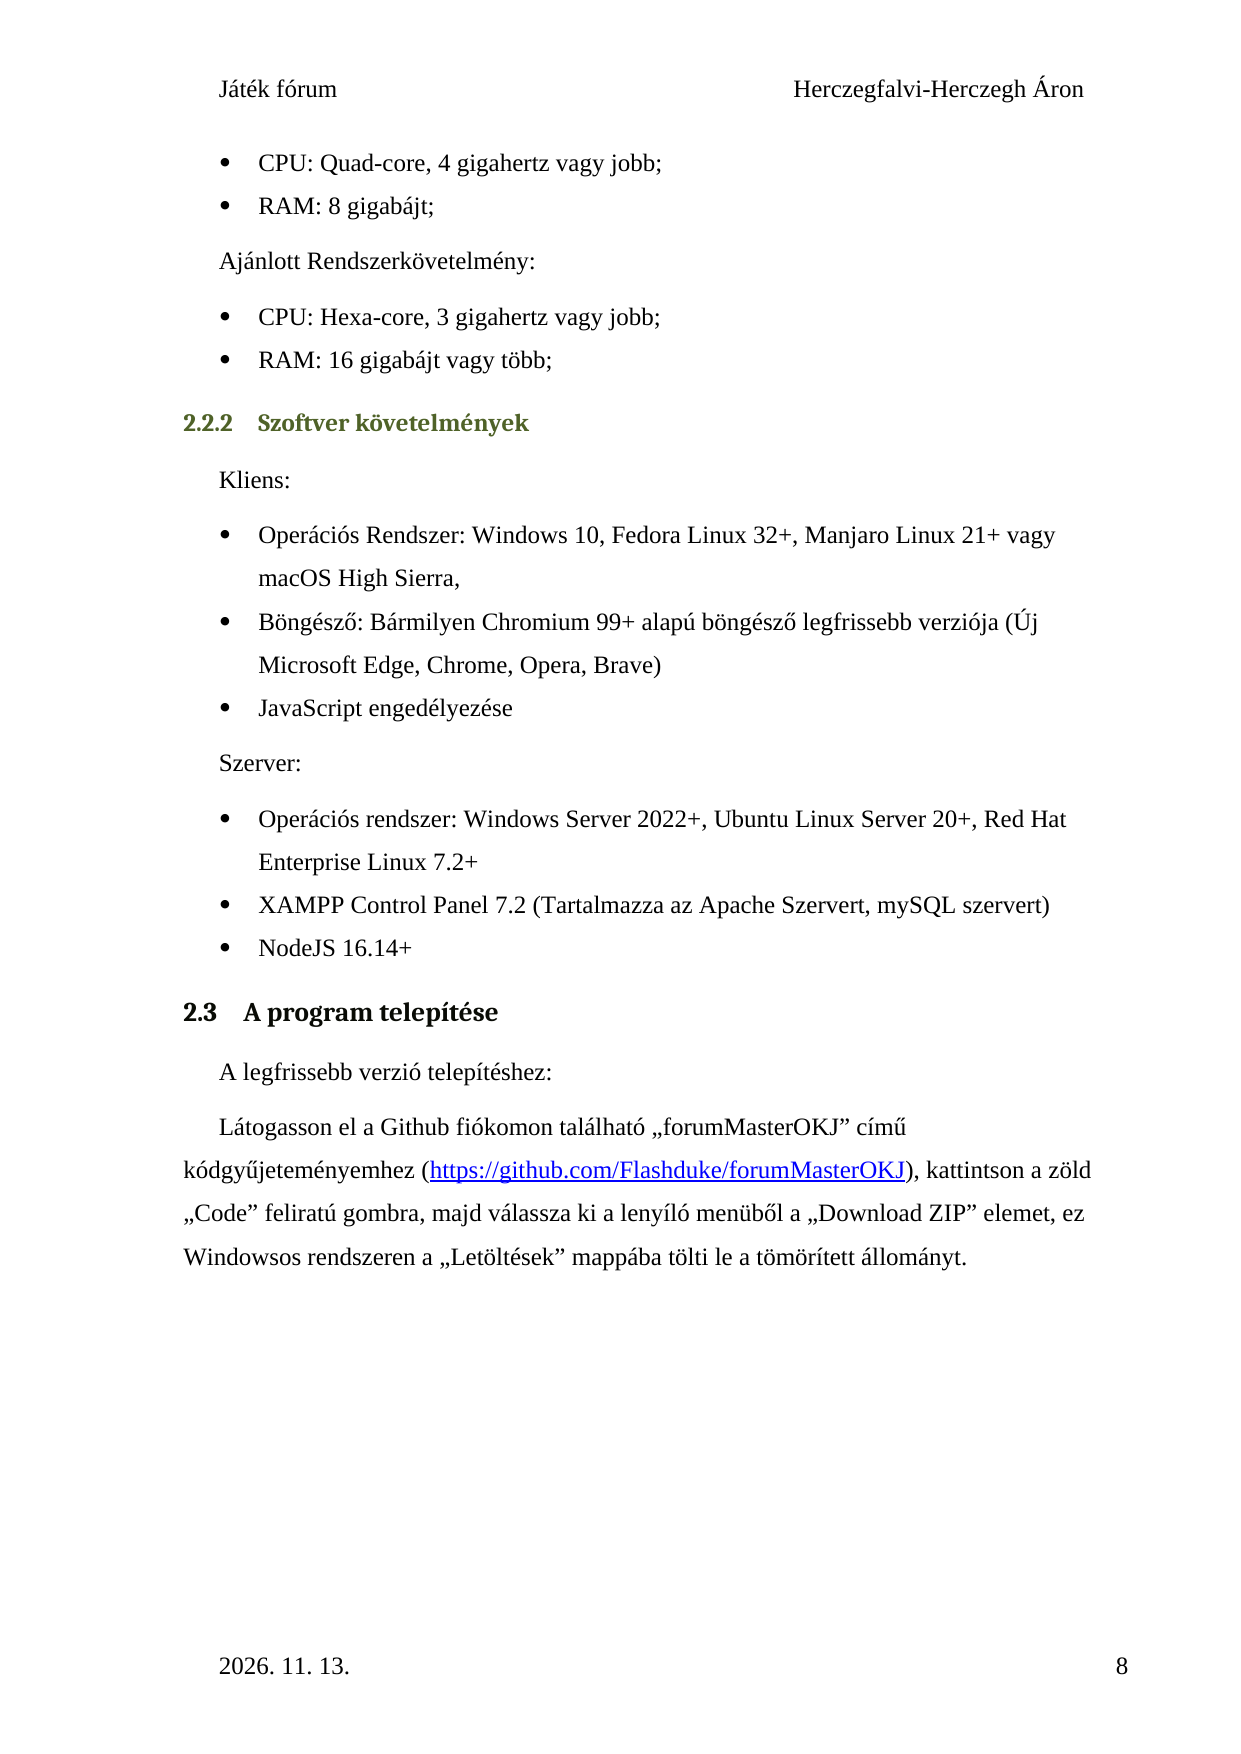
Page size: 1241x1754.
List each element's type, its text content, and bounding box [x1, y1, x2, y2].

list RAM: 16 gigabájt vagy több; [221, 345, 1092, 374]
list NodeJS 16.14+ [221, 933, 1092, 962]
text Ajánlott Rendszerkövetelmény: [183, 246, 1092, 275]
list XAMPP Control Panel 7.2 (Tartalmazza az Apache Szervert, mySQL szervert) [221, 890, 1092, 919]
list Böngésző: Bármilyen Chromium 99+ alapú böngésző legfrissebb verziója (Új Microsoft Edge, Chrome, Opera, Brave) [221, 607, 1092, 678]
list RAM: 8 gigabájt; [221, 191, 1092, 219]
list CPU: Quad-core, 4 gigahertz vagy jobb; [221, 148, 1092, 176]
list Operációs rendszer: Windows Server 2022+, Ubuntu Linux Server 20+, Red Hat Enterprise Linux 7.2+ [221, 804, 1092, 876]
text A legfrissebb verzió telepítéshez: [183, 1057, 1092, 1085]
list Operációs Rendszer: Windows 10, Fedora Linux 32+, Manjaro Linux 21+ vagy macOS High Sierra, [221, 520, 1092, 592]
list CPU: Hexa-core, 3 gigahertz vagy jobb; [221, 302, 1092, 331]
text Kliens: [183, 465, 1092, 493]
text Szerver: [183, 748, 1092, 777]
list JavaScript engedélyezése [221, 693, 1092, 722]
subtitle A program telepítése [183, 997, 1092, 1029]
subtitle Szoftver követelmények [183, 409, 1092, 438]
text Látogasson el a Github fiókomon található „forumMasterOKJ” című kódgyűjeteményemhez (https://github.com/Flashduke/forumMasterOKJ), kattintson a zöld „Code” feliratú gombra, majd válassza ki a lenyíló menüből a „Download ZIP” elemet, ez Windowsos rendszeren a „Letöltések” mappába tölti le a tömörített állományt. [183, 1112, 1092, 1270]
